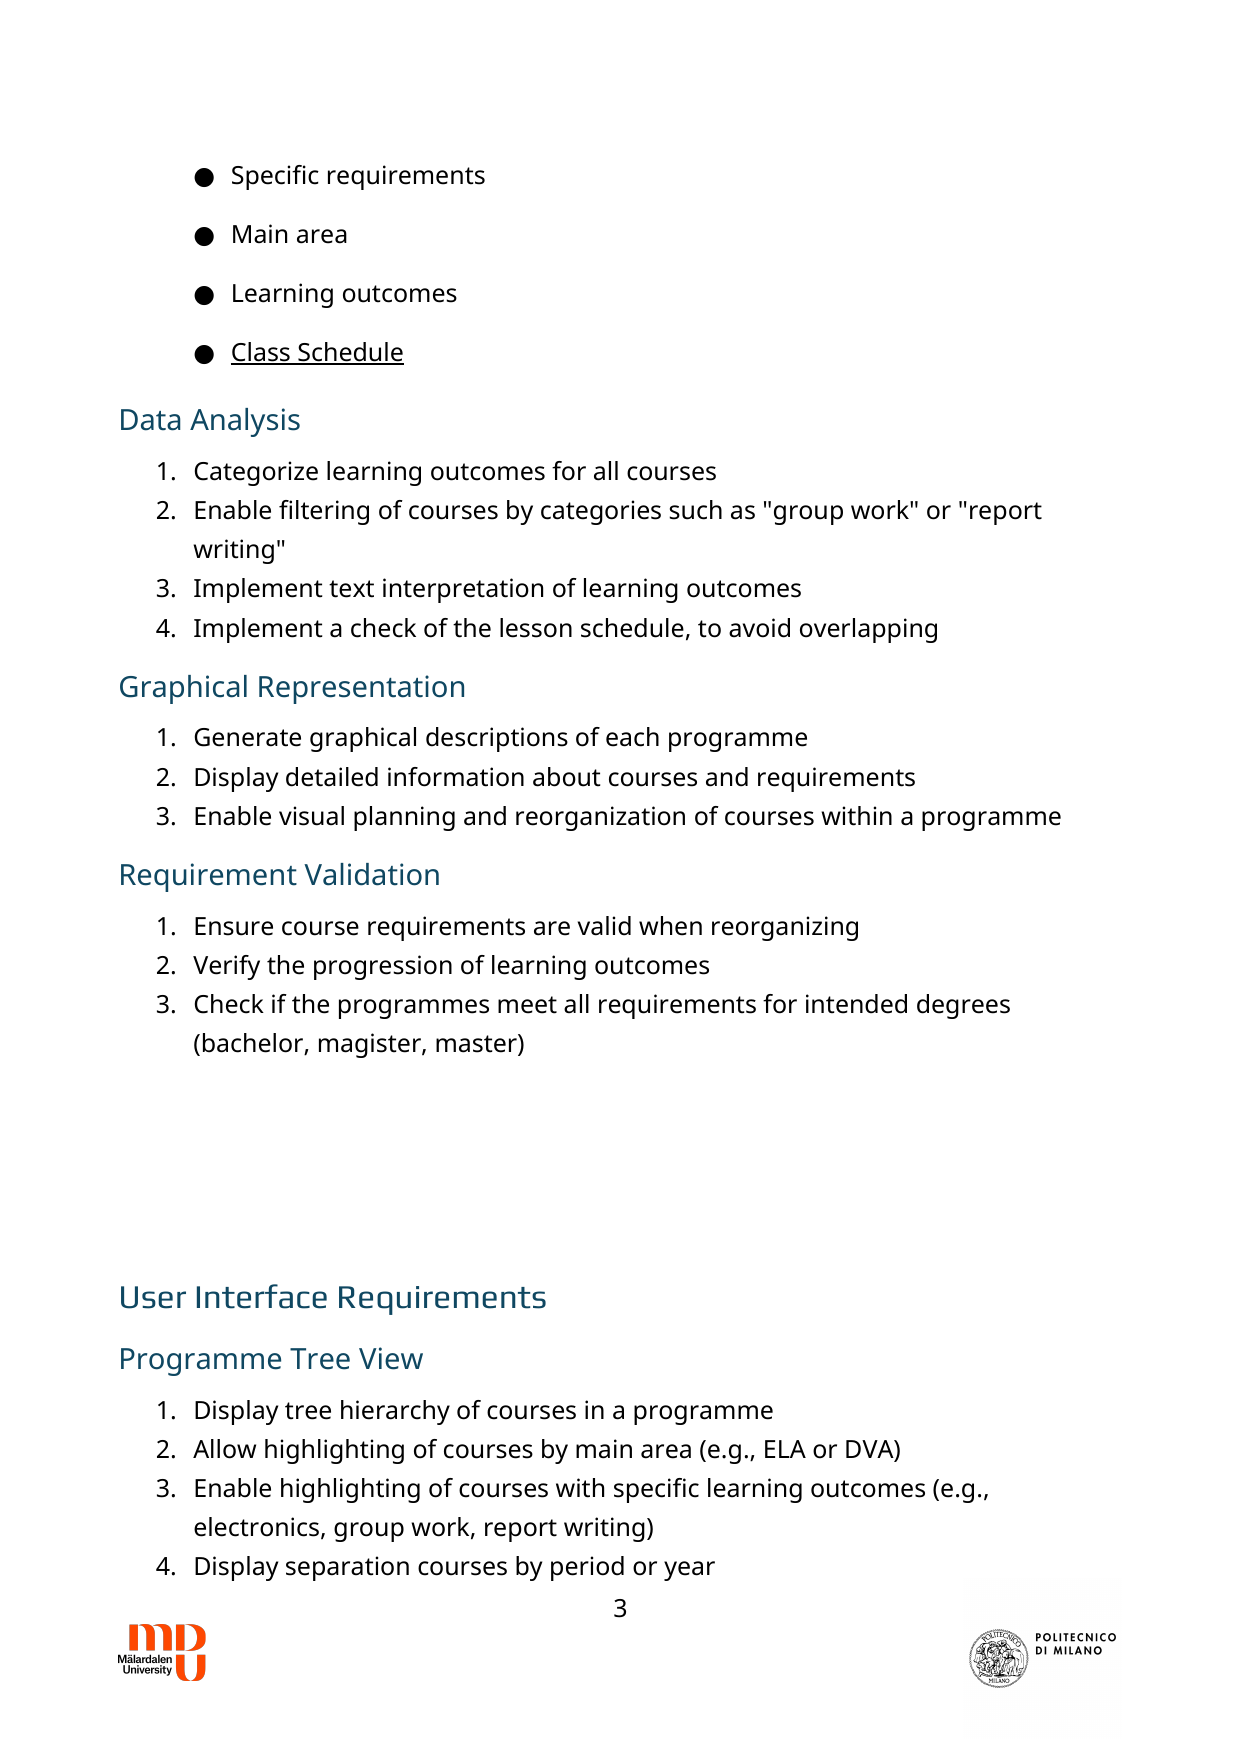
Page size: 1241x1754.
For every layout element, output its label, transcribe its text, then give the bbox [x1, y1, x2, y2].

list Specific requirements [193, 148, 1122, 199]
list Ensure course requirements are valid when reorganizing [156, 908, 1122, 942]
subtitle Requirement Validation [118, 854, 1122, 894]
list Categorize learning outcomes for all courses [156, 454, 1122, 488]
list Implement a check of the lesson schedule, to avoid overlapping [156, 610, 1122, 644]
list Enable visual planning and reorganization of courses within a programme [156, 798, 1122, 832]
list Display separation courses by period or year [156, 1549, 1122, 1583]
list Allow highlighting of courses by main area (e.g., ELA or DVA) [156, 1431, 1122, 1466]
list Class Schedule [193, 324, 1122, 375]
subtitle Data Analysis [118, 400, 1122, 439]
list Verify the progression of learning outcomes [156, 947, 1122, 981]
list Display tree hierarchy of courses in a programme [156, 1392, 1122, 1426]
picture [962, 1578, 1123, 1739]
list Implement text interpretation of learning outcomes [156, 571, 1122, 605]
list Display detailed information about courses and requirements [156, 759, 1122, 793]
list Enable highlighting of courses with specific learning outcomes (e.g., electronics, group work, report writing) [156, 1471, 1122, 1544]
list Enable filtering of courses by categories such as "group work" or "report writing" [156, 493, 1122, 566]
text User Interface Requirements [118, 1277, 1122, 1316]
subtitle Graphical Representation [118, 666, 1122, 706]
list Generate graphical descriptions of each programme [156, 720, 1122, 754]
list Check if the programmes meet all requirements for intended degrees (bachelor, magister, master) [156, 987, 1122, 1060]
list Learning outcomes [193, 265, 1122, 317]
subtitle Programme Tree View [118, 1338, 1122, 1378]
picture [118, 1624, 206, 1681]
list Main area [193, 206, 1122, 258]
